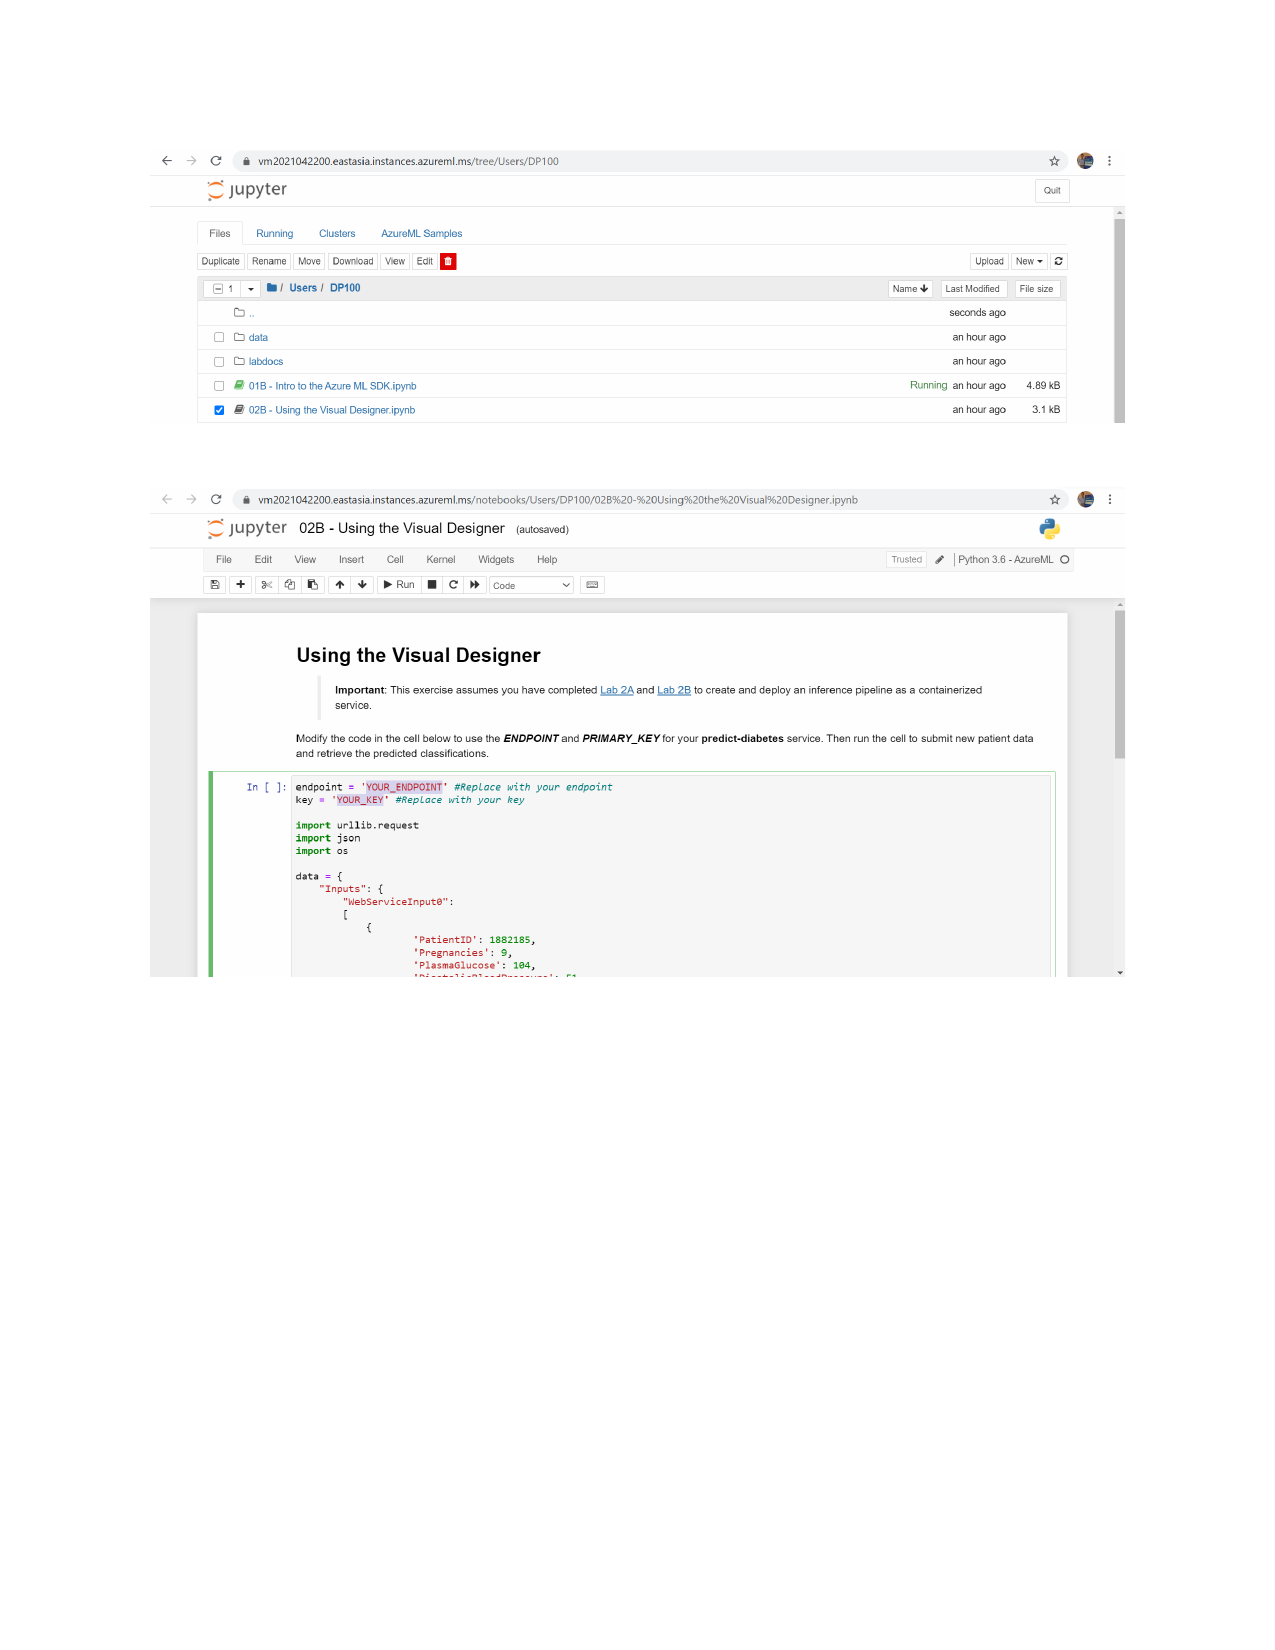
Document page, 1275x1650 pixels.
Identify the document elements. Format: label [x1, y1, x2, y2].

picture [150, 150, 1125, 423]
picture [150, 487, 1125, 977]
